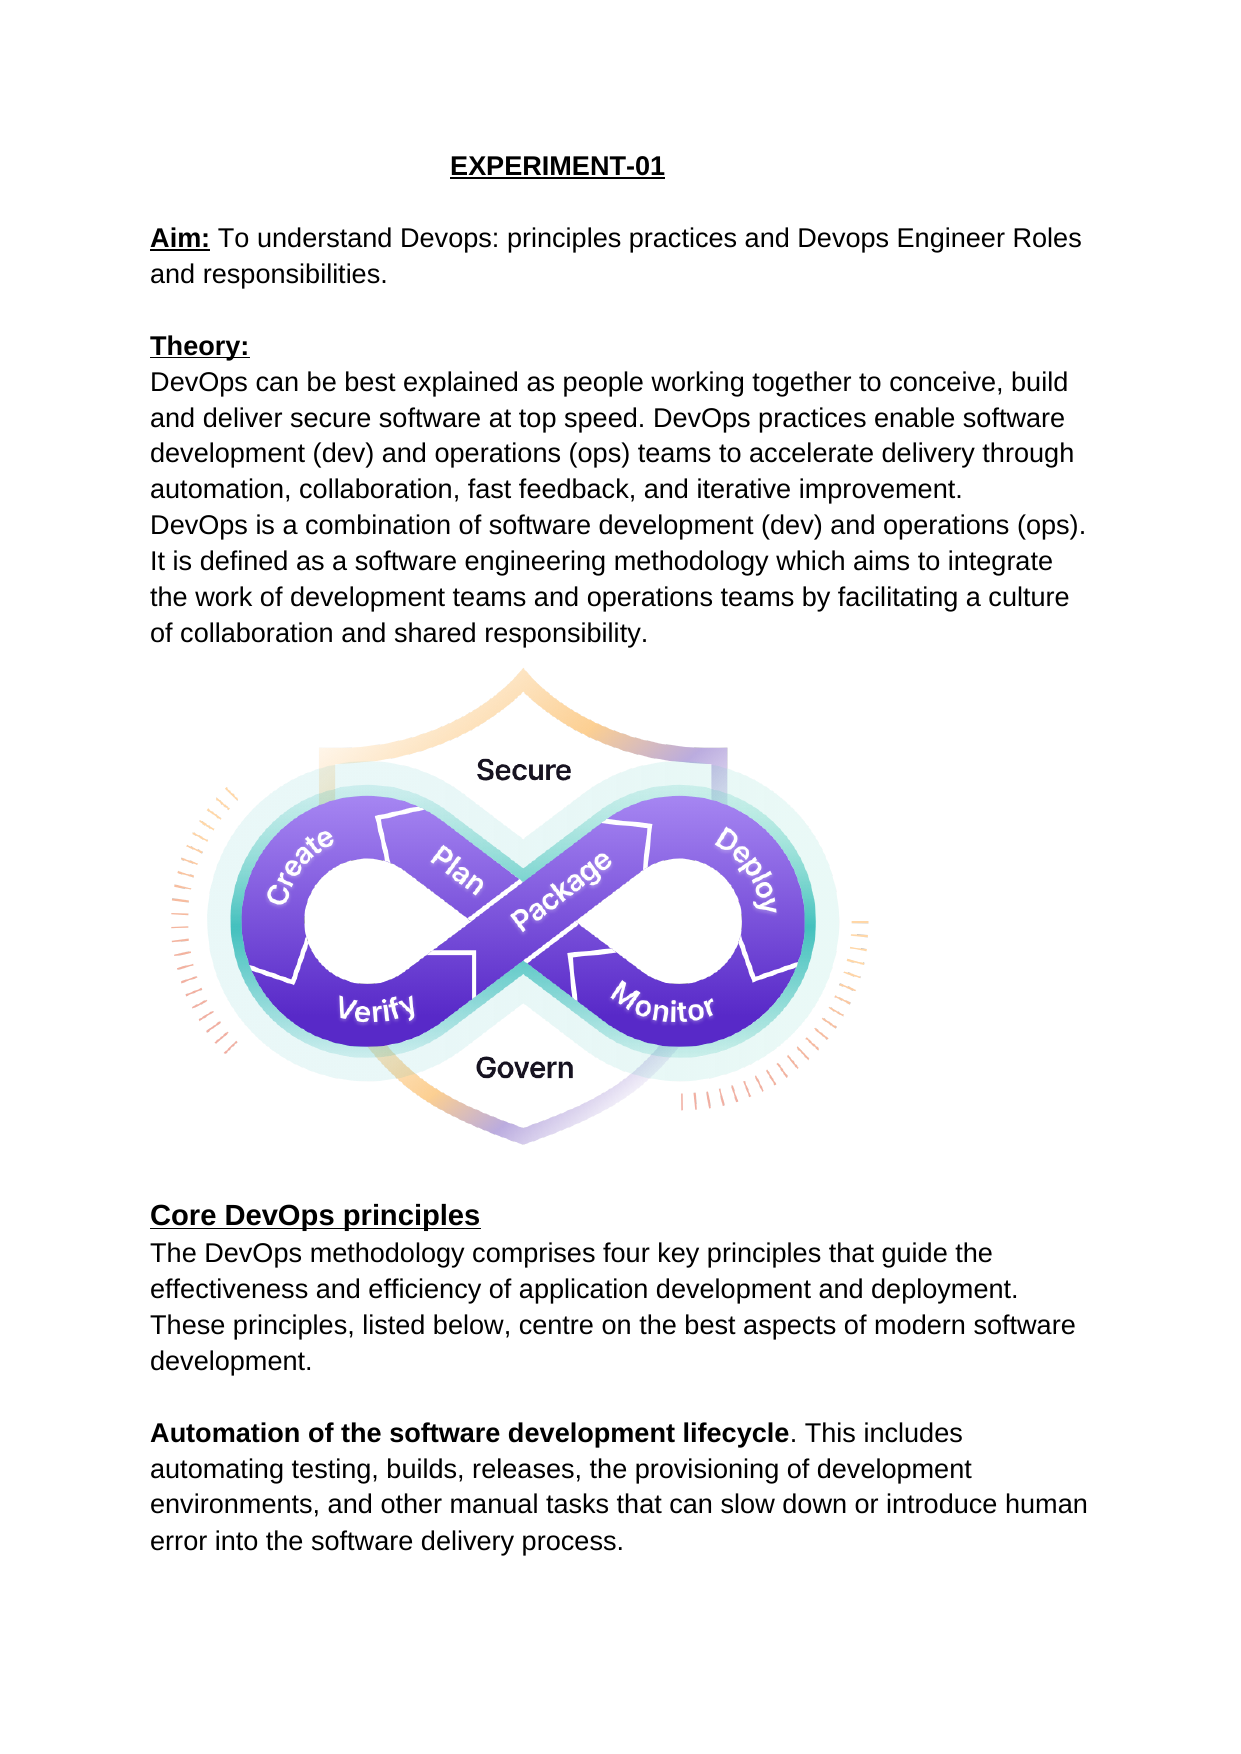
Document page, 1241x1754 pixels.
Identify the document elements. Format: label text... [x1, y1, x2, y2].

text The DevOps methodology comprises four key principles that guide the effectiveness and efficiency of application development and deployment. These principles, listed below, centre on the best aspects of modern software development. [150, 1237, 1090, 1376]
text Core DevOps principles [150, 1198, 1090, 1232]
text Theory: [150, 330, 1090, 361]
text Aim: To understand Devops: principles practices and Devops Engineer Roles and responsibilities. [150, 222, 1090, 289]
text Automation of the software development lifecycle. This includes automating testing, builds, releases, the provisioning of development environments, and other manual tasks that can slow down or introduce human error into the software delivery process. [150, 1417, 1090, 1556]
text DevOps is a combination of software development (dev) and operations (ops). It is defined as a software engineering methodology which aims to integrate the work of development teams and operations teams by facilitating a culture of collaboration and shared responsibility. [150, 509, 1090, 648]
text DevOps can be best explained as people working together to conceive, build and deliver secure software at top speed. DevOps practices enable software development (dev) and operations (ops) teams to accelerate delivery through automation, collaboration, fast feedback, and iterative improvement. [150, 366, 1090, 505]
text EXPERIMENT-01 [450, 150, 1090, 181]
picture [150, 653, 889, 1159]
